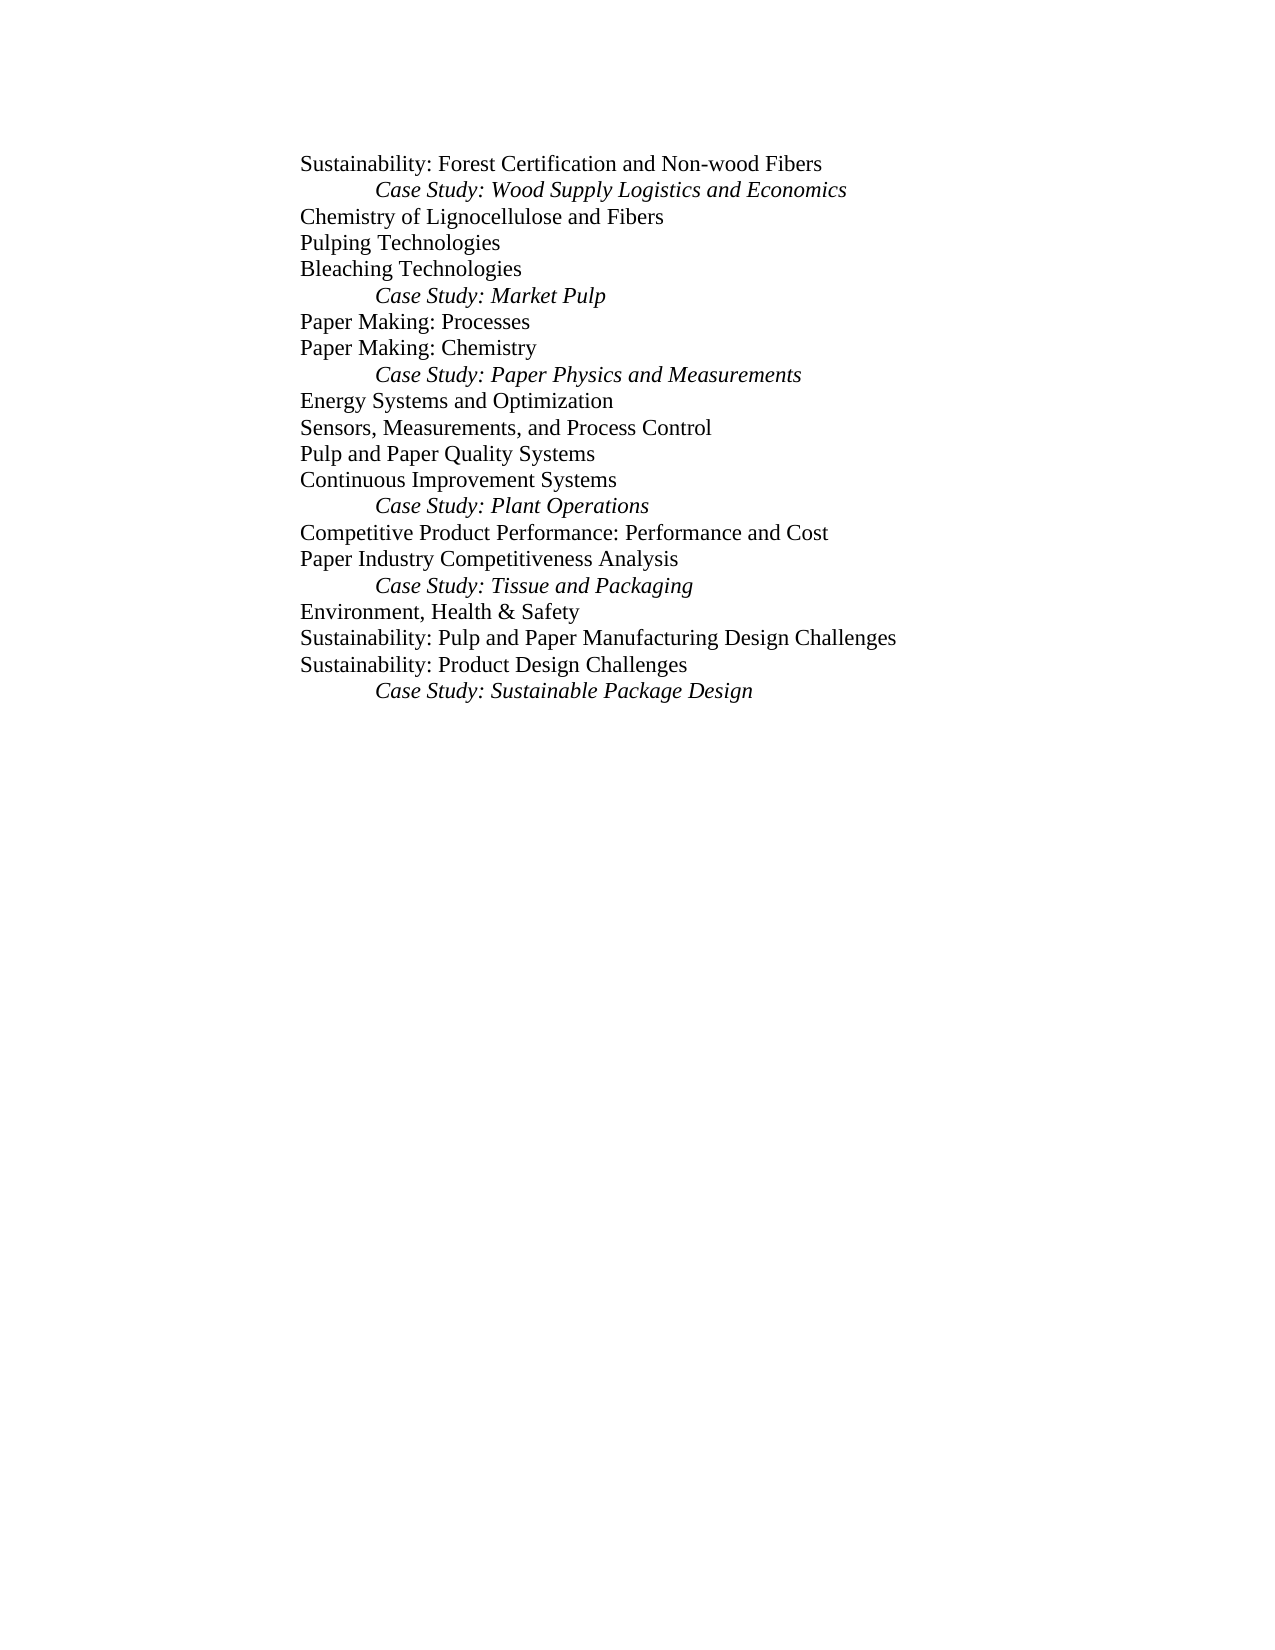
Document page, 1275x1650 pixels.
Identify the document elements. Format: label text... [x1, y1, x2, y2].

text Case Study: Paper Physics and Measurements [300, 361, 1125, 387]
text Case Study: Market Pulp [300, 282, 1125, 308]
text Case Study: Plant Operations [300, 493, 1125, 519]
text Competitive Product Performance: Performance and Cost [150, 519, 1125, 545]
text Chemistry of Lignocellulose and Fibers [150, 203, 1125, 229]
text Case Study: Sustainable Package Design [300, 677, 1125, 703]
text Bleaching Technologies [150, 255, 1125, 282]
text Continuous Improvement Systems [150, 466, 1125, 493]
text Paper Industry Competitiveness Analysis [150, 545, 1125, 572]
text Paper Making: Chemistry [150, 334, 1125, 361]
text Sustainability: Pulp and Paper Manufacturing Design Challenges [150, 624, 1125, 651]
text Paper Making: Processes [150, 308, 1125, 334]
text Sensors, Measurements, and Process Control [150, 413, 1125, 440]
text Pulp and Paper Quality Systems [150, 440, 1125, 466]
text Pulping Technologies [150, 229, 1125, 255]
text Environment, Health & Safety [150, 598, 1125, 624]
text Case Study: Wood Supply Logistics and Economics [300, 176, 1125, 203]
text Sustainability: Forest Certification and Non-wood Fibers [150, 150, 1125, 176]
text Sustainability: Product Design Challenges [150, 651, 1125, 677]
text Case Study: Tissue and Packaging [300, 572, 1125, 598]
text Energy Systems and Optimization [150, 387, 1125, 413]
